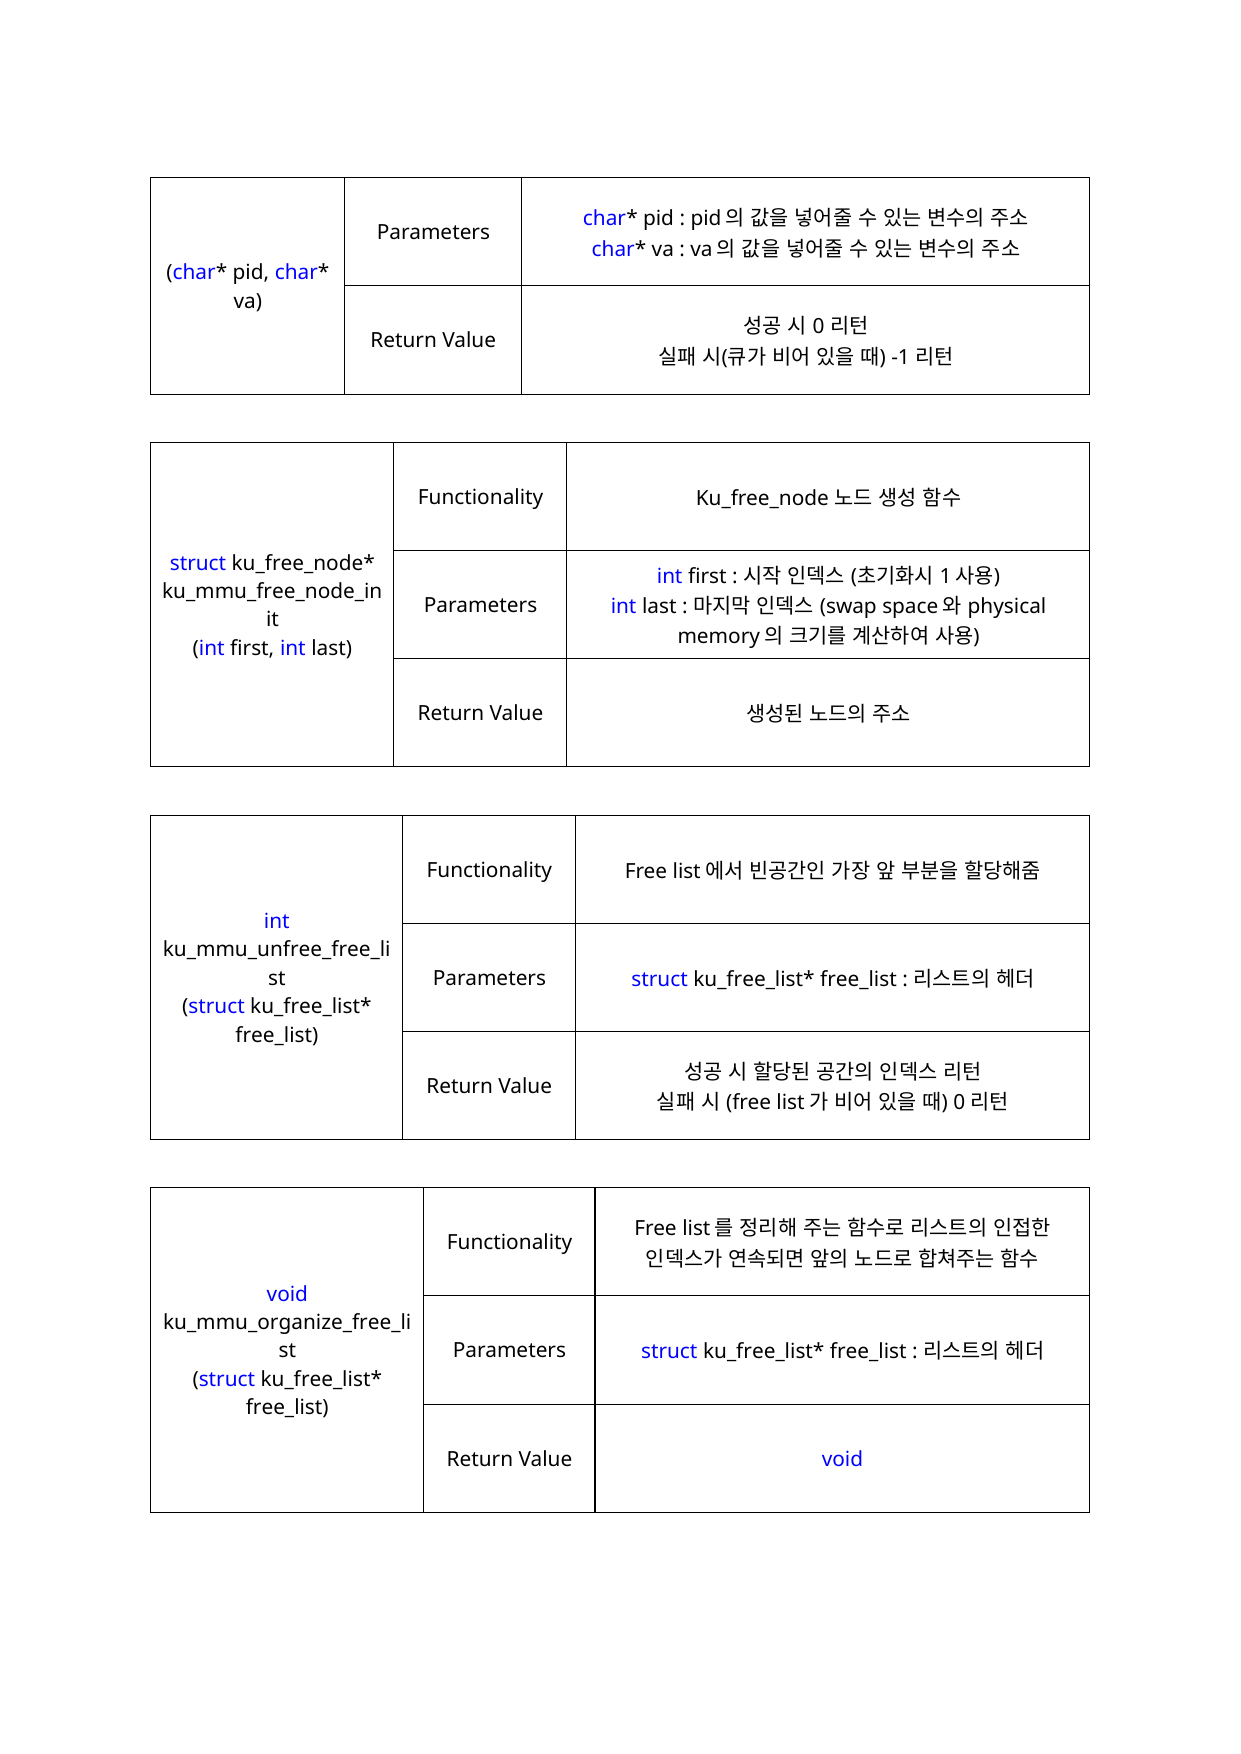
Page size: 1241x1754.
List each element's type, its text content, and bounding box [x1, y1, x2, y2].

table_header Free list에서 빈공간인 가장 앞 부분을 할당해줌 [576, 816, 1089, 923]
table_cell Parameters [345, 178, 521, 285]
table_header Functionality [394, 443, 566, 550]
table_cell Parameters [394, 551, 566, 658]
table_header Functionality [403, 816, 575, 923]
table_cell struct ku_free_list* free_list : 리스트의 헤더 [596, 1296, 1089, 1403]
table_cell 성공 시 0 리턴 실패 시(큐가 비어 있을 때) -1 리턴 [522, 286, 1089, 393]
table_header Free list를 정리해 주는 함수로 리스트의 인접한 인덱스가 연속되면 앞의 노드로 합쳐주는 함수 [596, 1188, 1089, 1295]
table_cell 생성된 노드의 주소 [567, 659, 1089, 766]
table_cell struct ku_free_list* free_list : 리스트의 헤더 [576, 924, 1089, 1031]
table_cell 성공 시 할당된 공간의 인덱스 리턴 실패 시 (free list가 비어 있을 때) 0 리턴 [576, 1032, 1089, 1139]
table_header int ku_mmu_unfree_free_list (struct ku_free_list* free_list) [151, 816, 402, 1139]
table_cell Return Value [345, 286, 521, 393]
table_header void ku_mmu_organize_free_list (struct ku_free_list* free_list) [151, 1188, 423, 1512]
table_cell int first : 시작 인덱스 (초기화시 1사용) int last : 마지막 인덱스 (swap space와 physical memory의 크기를 계산하여 사용) [567, 551, 1089, 658]
table_cell Return Value [424, 1405, 594, 1512]
table_cell void [596, 1405, 1089, 1512]
table_cell char* pid : pid의 값을 넣어줄 수 있는 변수의 주소 char* va : va의 값을 넣어줄 수 있는 변수의 주소 [522, 178, 1089, 285]
table_header struct ku_free_node* ku_mmu_free_node_init (int first, int last) [151, 443, 393, 766]
table_cell Return Value [394, 659, 566, 766]
table_cell Parameters [403, 924, 575, 1031]
table_header Functionality [424, 1188, 594, 1295]
table_cell Return Value [403, 1032, 575, 1139]
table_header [151, 178, 344, 393]
table_header Ku_free_node 노드 생성 함수 [567, 443, 1089, 550]
table_cell Parameters [424, 1296, 594, 1403]
